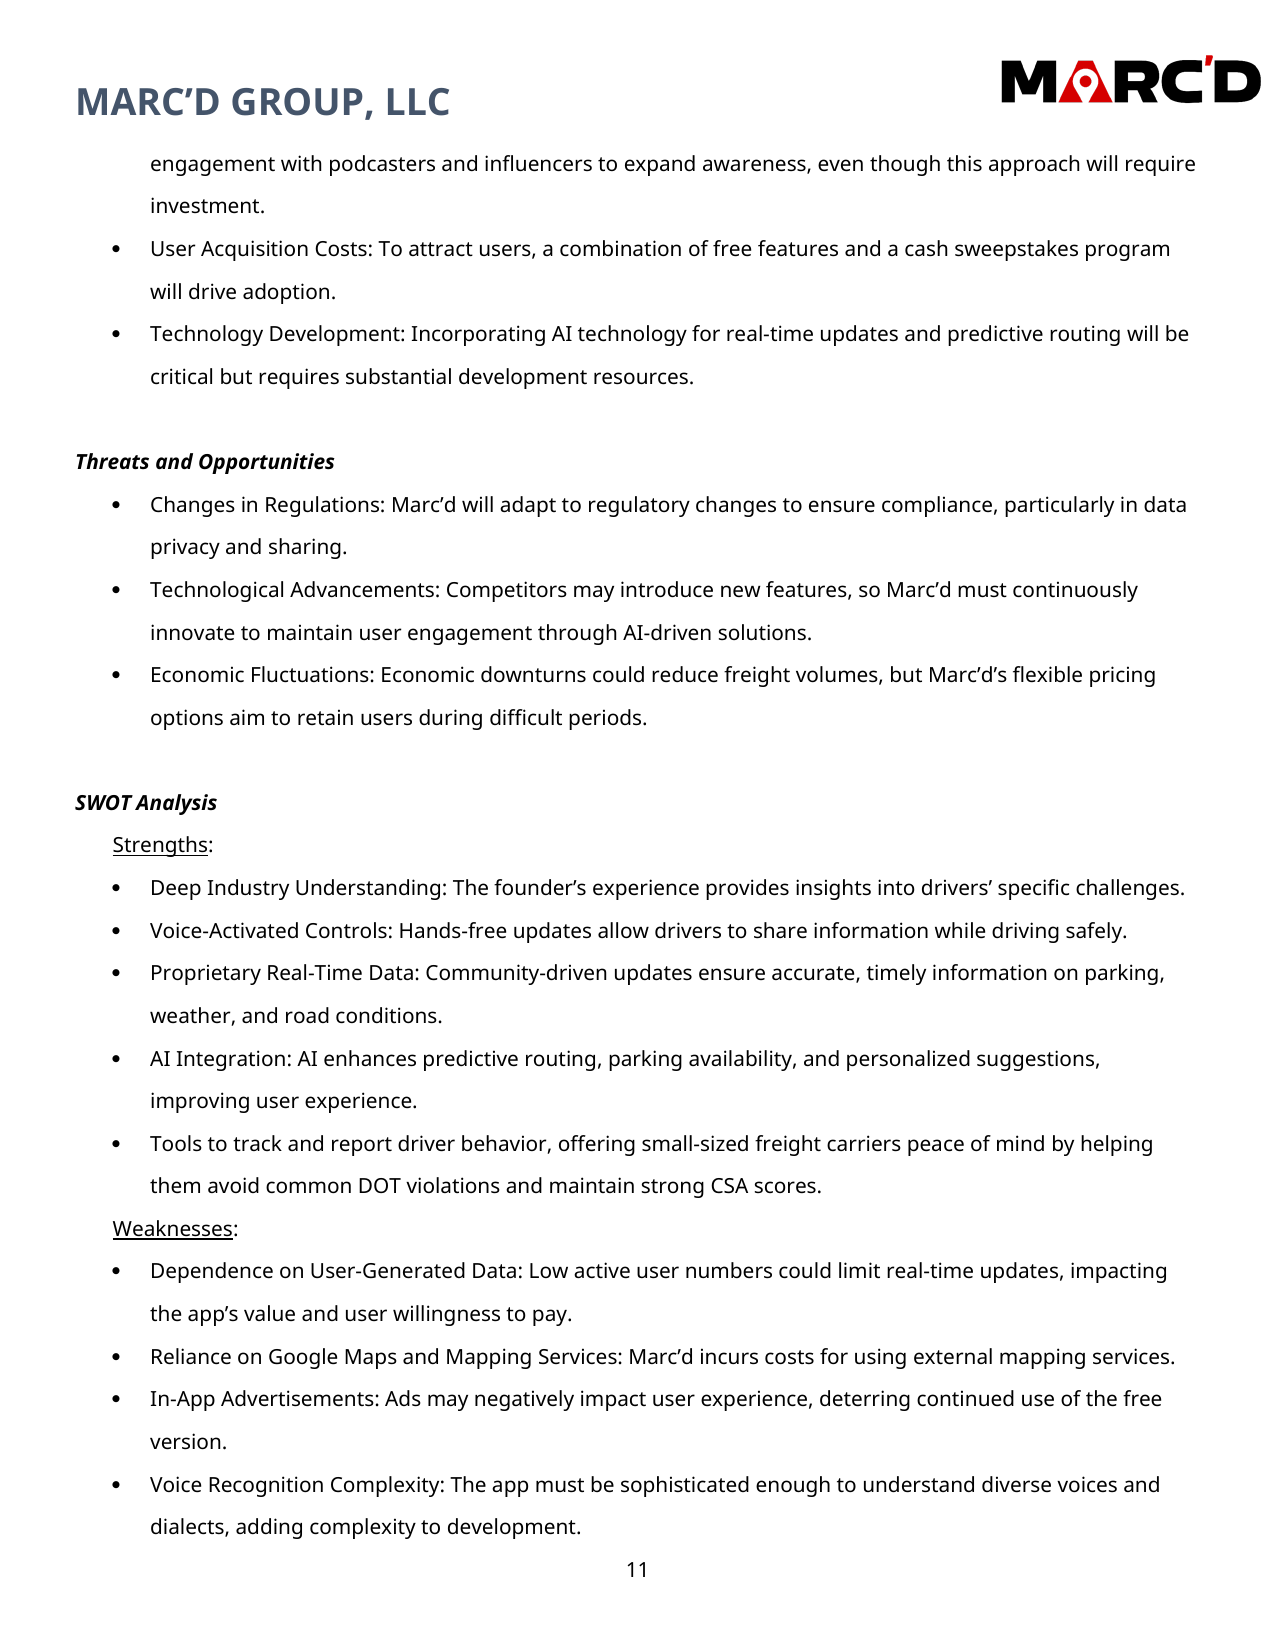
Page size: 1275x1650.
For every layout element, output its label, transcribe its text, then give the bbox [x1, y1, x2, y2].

list Deep Industry Understanding: The founder’s experience provides insights into drivers’ specific challenges. [112, 873, 1200, 902]
list Tools to track and report driver behavior, offering small-sized freight carriers peace of mind by helping them avoid common DOT violations and maintain strong CSA scores. [112, 1129, 1200, 1200]
list User Acquisition Costs: To attract users, a combination of free features and a cash sweepstakes program will drive adoption. [112, 234, 1200, 305]
text SWOT Analysis [75, 788, 1200, 816]
list Voice-Activated Controls: Hands-free updates allow drivers to share information while driving safely. [112, 916, 1200, 944]
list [112, 149, 1200, 220]
list Technological Advancements: Competitors may introduce new features, so Marc’d must continuously innovate to maintain user engagement through AI-driven solutions. [112, 575, 1200, 646]
list AI Integration: AI enhances predictive routing, parking availability, and personalized suggestions, improving user experience. [112, 1044, 1200, 1115]
list Proprietary Real-Time Data: Community-driven updates ensure accurate, timely information on parking, weather, and road conditions. [112, 958, 1200, 1029]
list In-App Advertisements: Ads may negatively impact user experience, deterring continued use of the free version. [112, 1384, 1200, 1456]
list Changes in Regulations: Marc’d will adapt to regulatory changes to ensure compliance, particularly in data privacy and sharing. [112, 490, 1200, 561]
list Dependence on User-Generated Data: Low active user numbers could limit real-time updates, impacting the app’s value and user willingness to pay. [112, 1257, 1200, 1328]
text Threats and Opportunities [75, 447, 1200, 476]
list Voice Recognition Complexity: The app must be sophisticated enough to understand diverse voices and dialects, adding complexity to development. [112, 1470, 1200, 1541]
picture [989, 1, 1273, 164]
list Technology Development: Incorporating AI technology for real-time updates and predictive routing will be critical but requires substantial development resources. [112, 319, 1200, 390]
list Economic Fluctuations: Economic downturns could reduce freight volumes, but Marc’d’s flexible pricing options aim to retain users during difficult periods. [112, 660, 1200, 731]
text Weaknesses: [75, 1214, 1200, 1242]
text Strengths: [75, 831, 1200, 859]
list Reliance on Google Maps and Mapping Services: Marc’d incurs costs for using external mapping services. [112, 1342, 1200, 1370]
